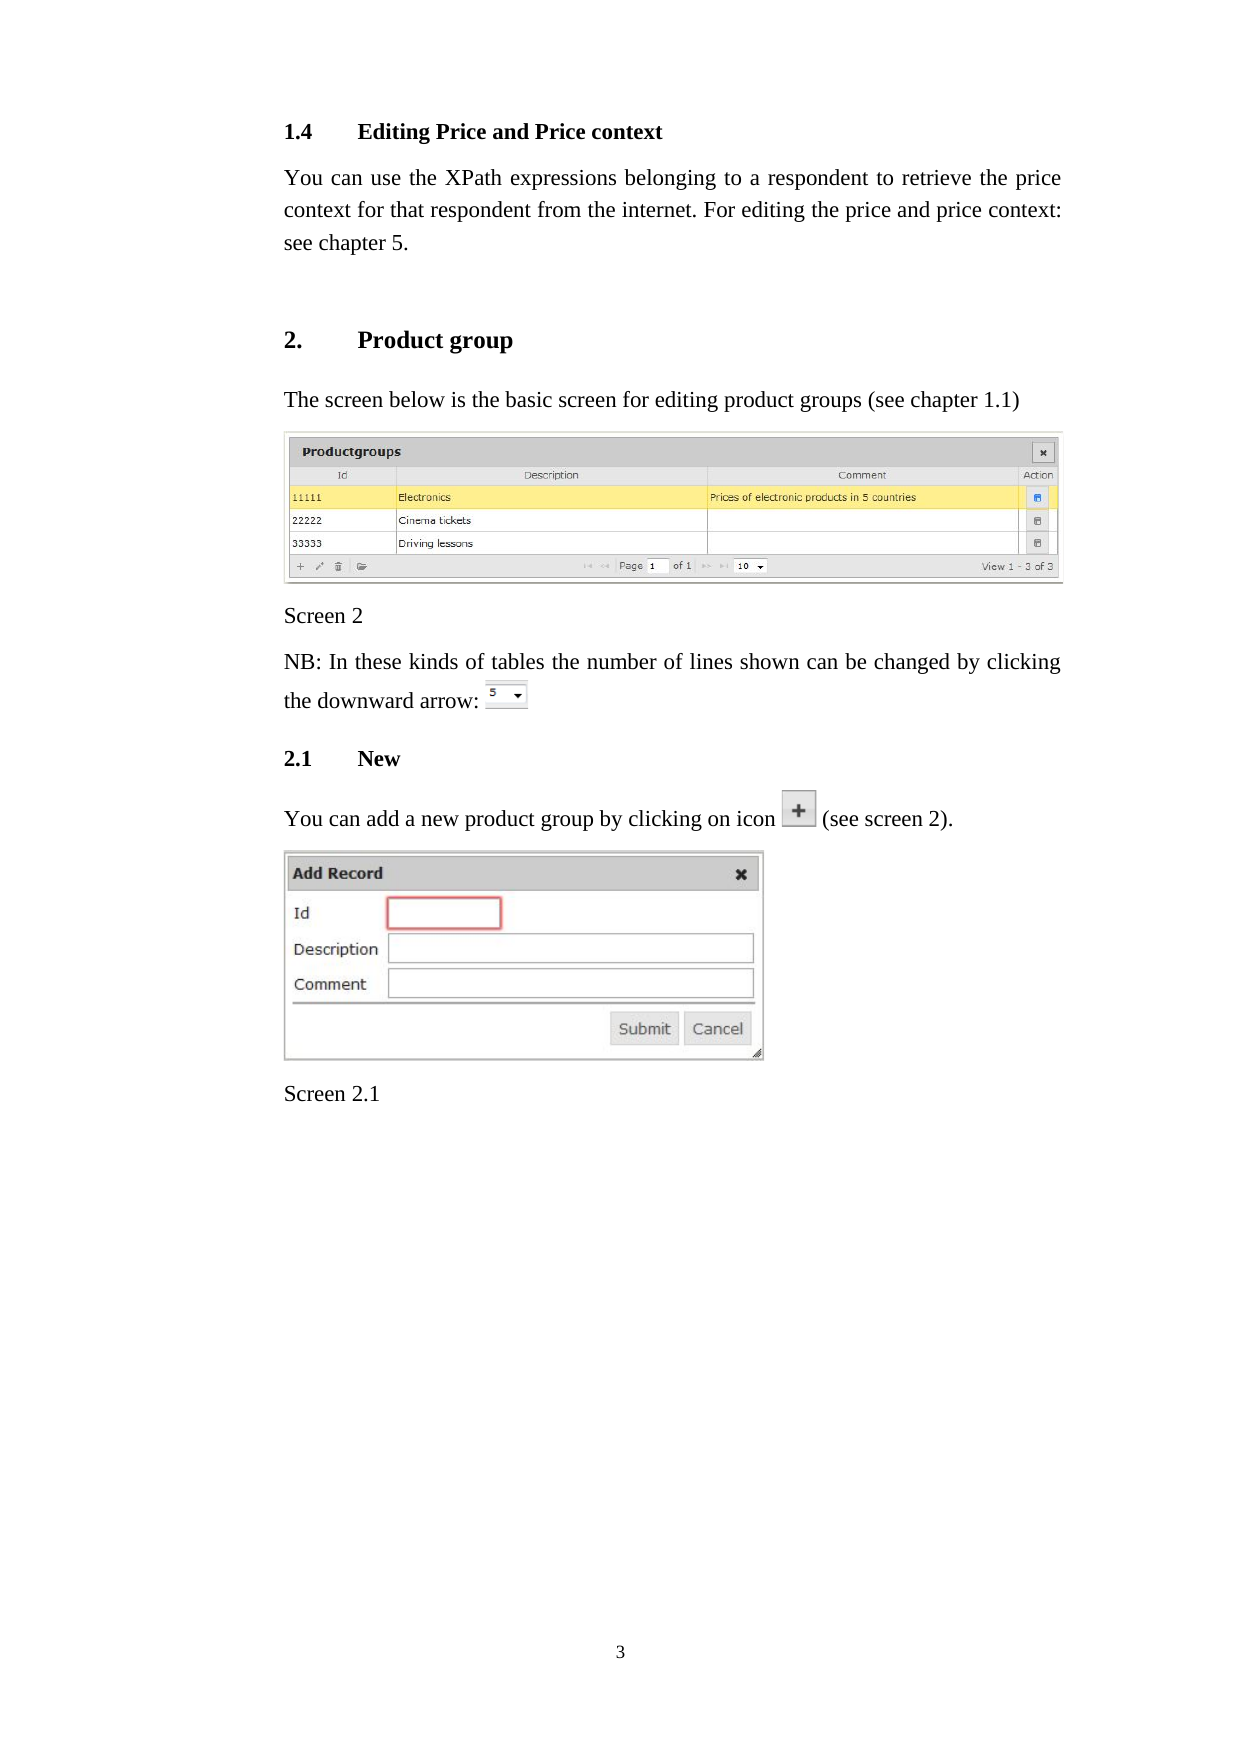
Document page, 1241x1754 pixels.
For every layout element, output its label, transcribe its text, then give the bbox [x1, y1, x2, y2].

text Screen 2 [283, 602, 1063, 629]
text You can use the XPath expressions belonging to a respondent to retrieve the price context for that respondent from the internet. For editing the price and price context: see chapter 5. [283, 163, 1063, 256]
text You can add a new product group by clicking on icon (see screen 2). [283, 790, 1063, 831]
picture [485, 680, 529, 709]
picture [283, 850, 765, 1061]
picture [283, 431, 1064, 584]
picture [781, 790, 817, 827]
subtitle Product group [283, 325, 1063, 353]
text The screen below is the basic screen for editing product groups (see chapter 1.1) [283, 386, 1063, 412]
subtitle Editing Price and Price context [283, 118, 1063, 144]
text NB: In these kinds of tables the number of lines shown can be changed by clicking the downward arrow: [283, 648, 1063, 713]
text Screen 2.1 [283, 1080, 1063, 1106]
subtitle New [283, 745, 1063, 771]
